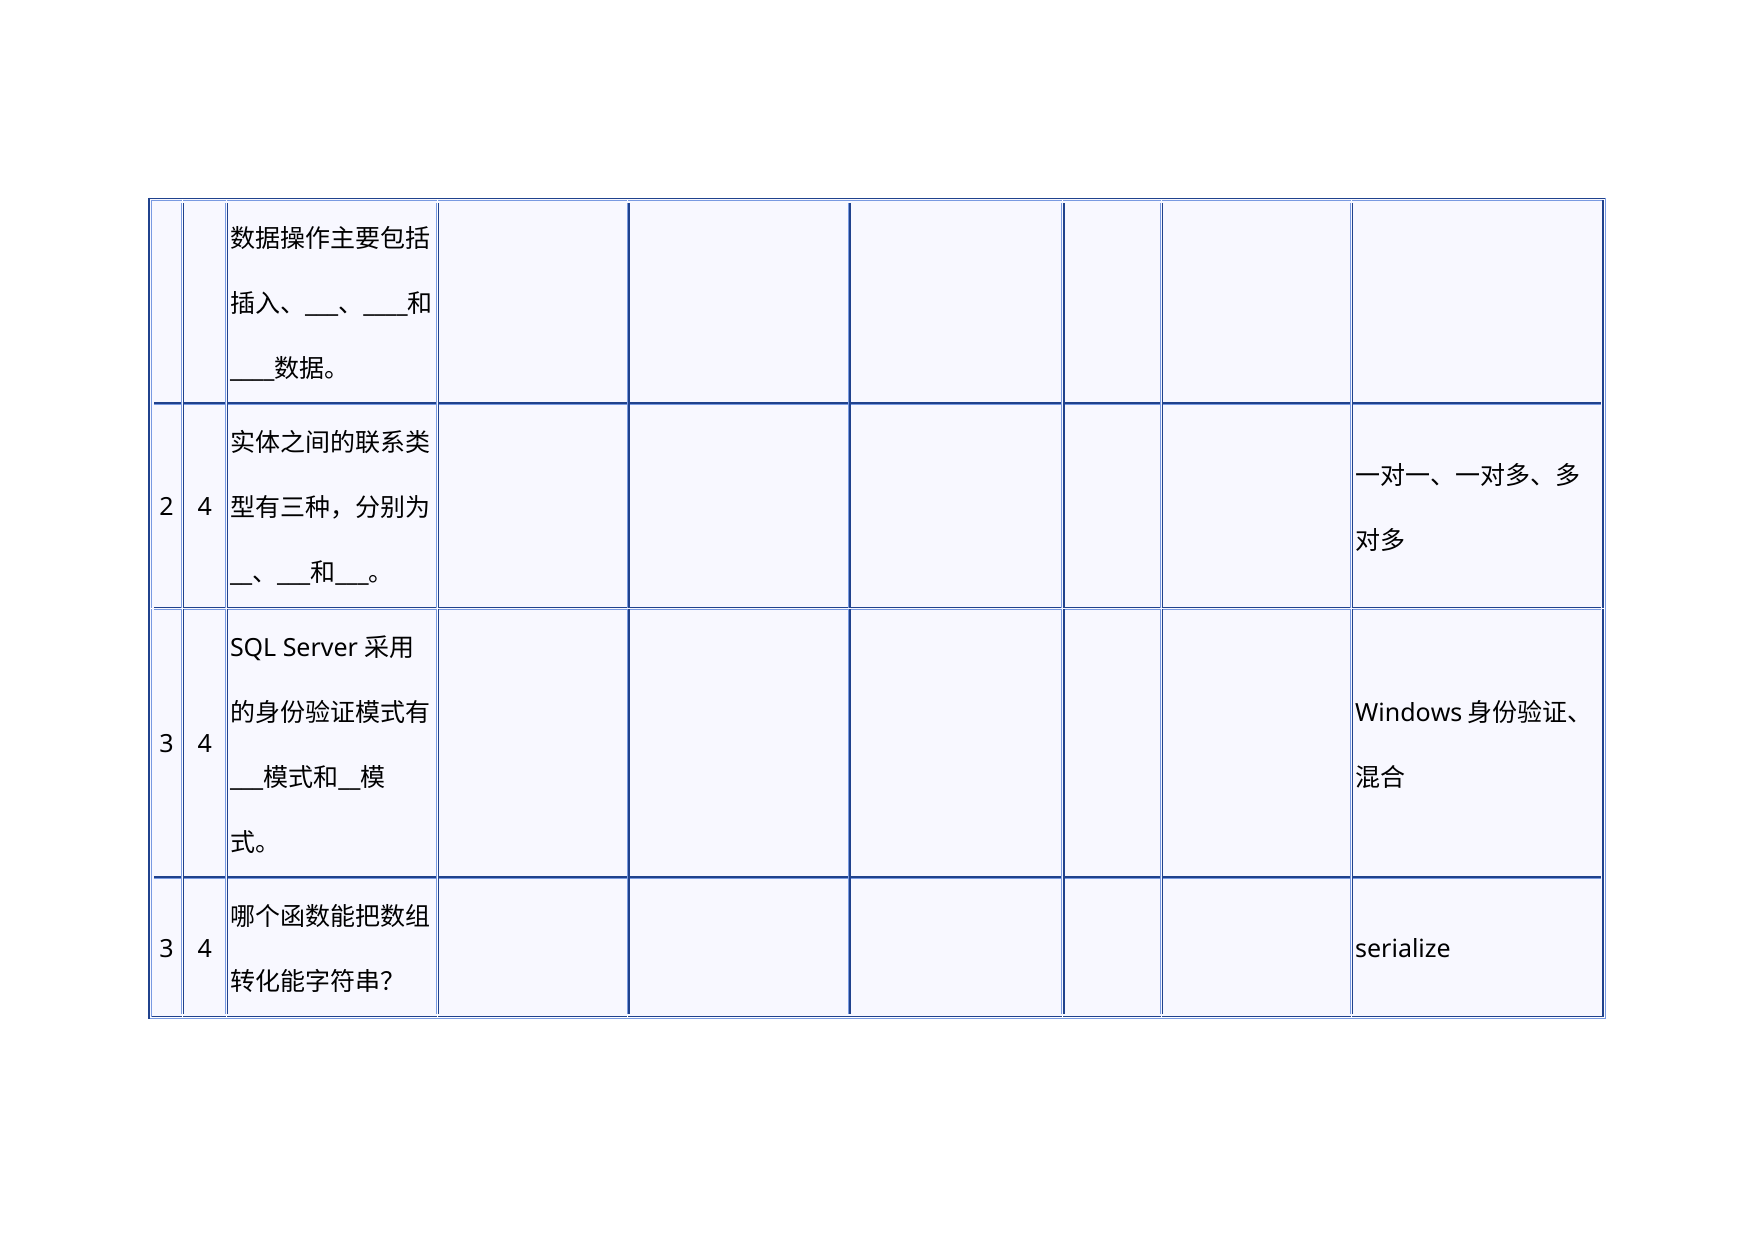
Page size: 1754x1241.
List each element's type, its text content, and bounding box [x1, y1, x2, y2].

table_cell [628, 879, 849, 1016]
table_cell 4 [184, 405, 225, 607]
table_cell 2 [152, 201, 182, 402]
table_cell 3 [152, 876, 182, 1016]
table_cell [630, 610, 848, 876]
table_cell [1163, 405, 1350, 607]
table_cell 4 [184, 610, 225, 876]
table_cell serialize [1352, 876, 1602, 1016]
table_cell [630, 405, 848, 607]
table_cell [438, 199, 628, 402]
table_cell [1161, 879, 1352, 1016]
table_cell [851, 405, 1061, 607]
table_cell [849, 876, 1063, 1016]
table_cell [849, 199, 1063, 402]
table_cell [438, 879, 628, 1016]
table_cell [439, 405, 627, 607]
table_cell 哪个函数能把数组转化能字符串？ [227, 879, 437, 1016]
table_cell 实体之间的联系类型有三种，分别为__、___和___。 [228, 405, 436, 607]
table_cell 3 [150, 607, 182, 876]
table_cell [227, 201, 437, 402]
table_cell [1065, 610, 1160, 876]
table_cell [851, 610, 1061, 876]
table_cell 删除、更新、查询 [1352, 201, 1602, 402]
table_cell [439, 610, 627, 876]
table_cell [1163, 610, 1350, 876]
table_cell [628, 201, 849, 402]
table_cell 4 [183, 879, 227, 1016]
table_cell Windows身份验证、混合 [1352, 607, 1604, 876]
table_cell 2 [152, 402, 181, 607]
table_cell [1063, 201, 1161, 402]
table_cell [1161, 201, 1352, 402]
table_cell 4 [183, 201, 227, 402]
table_cell [1063, 879, 1161, 1016]
table_cell [1065, 405, 1160, 607]
table_cell SQL Server 采用的身份验证模式有___模式和__模式。 [228, 610, 436, 876]
table_cell 一对一、一对多、多对多 [1353, 402, 1602, 607]
